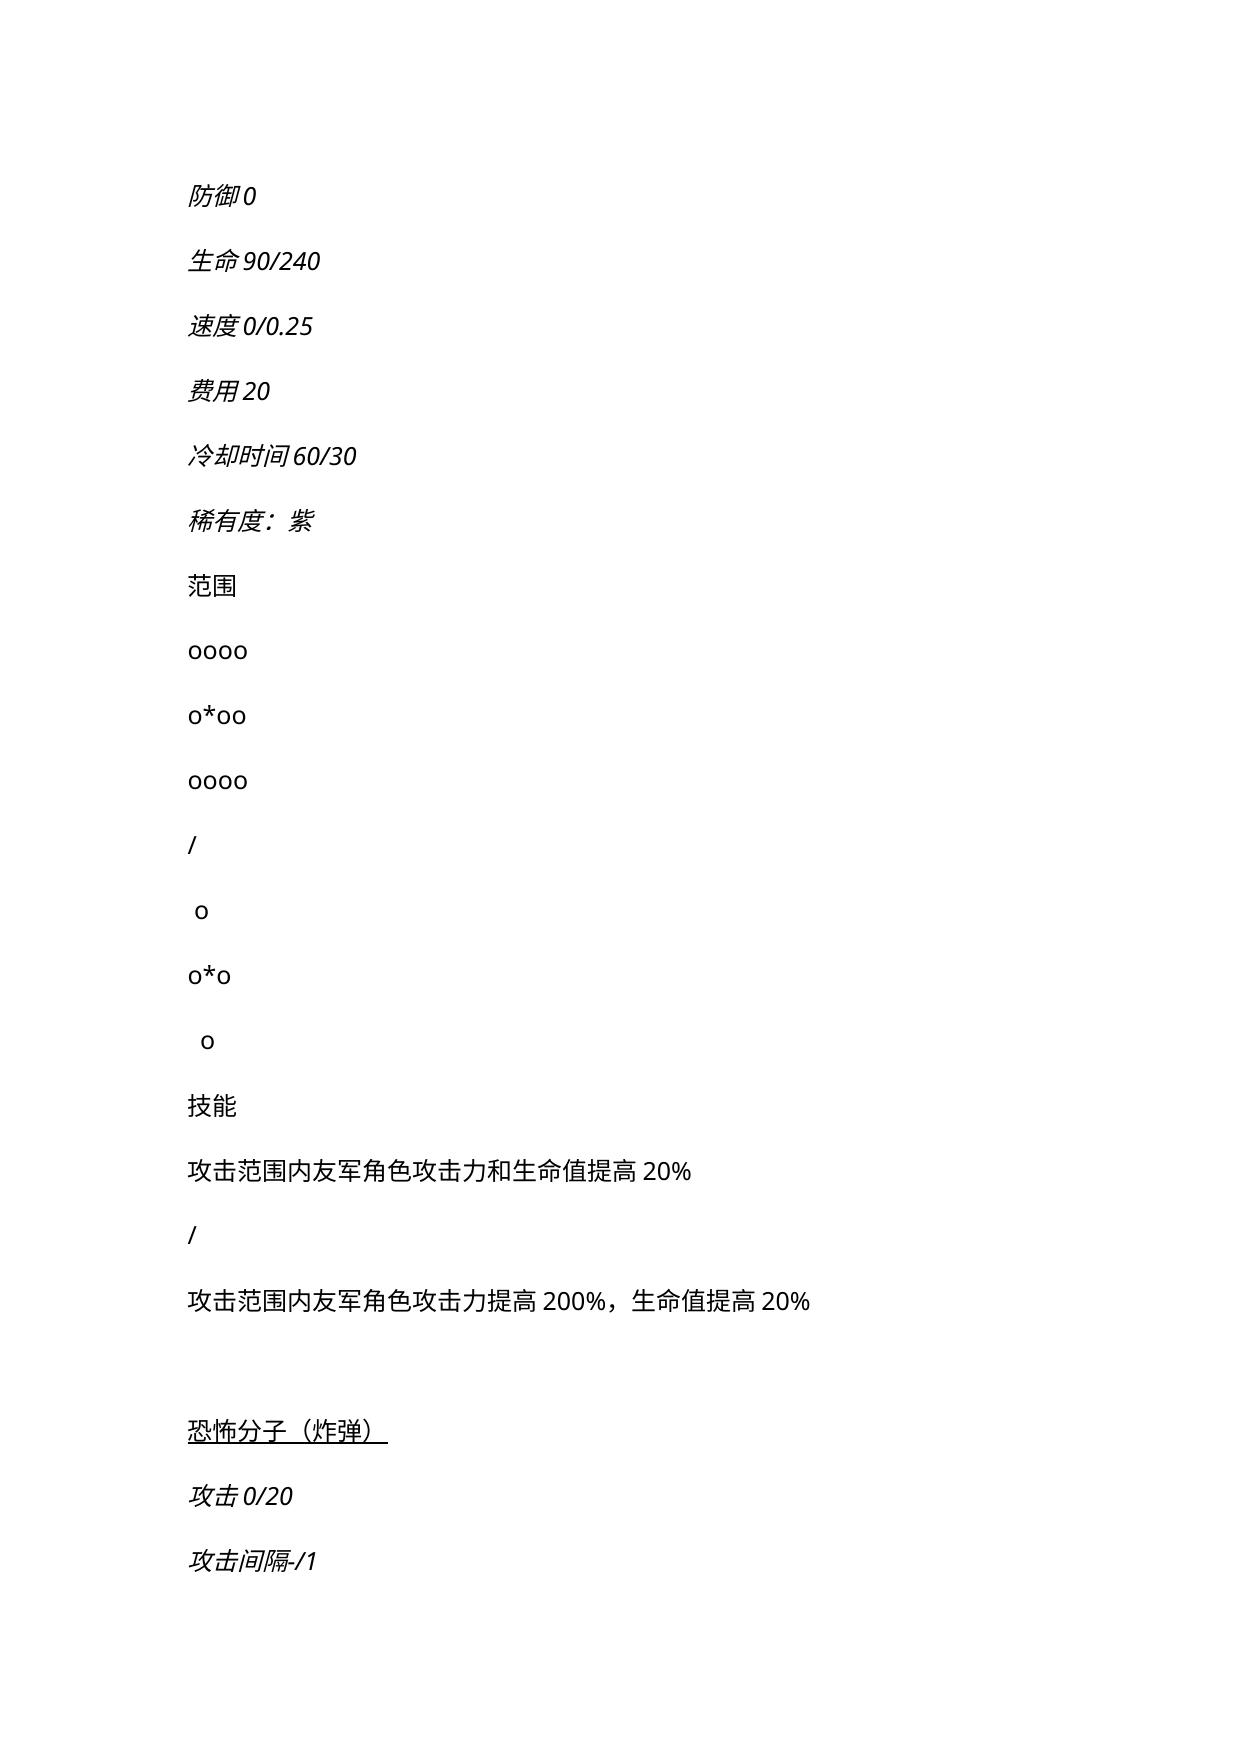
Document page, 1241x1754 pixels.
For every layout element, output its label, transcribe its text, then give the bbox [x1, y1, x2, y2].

text 生命90/240 [187, 227, 1053, 292]
text 防御0 [187, 162, 1053, 227]
text 费用20 [187, 357, 1053, 422]
text o*oo [187, 682, 1053, 747]
text / [187, 1202, 1053, 1267]
text o [187, 877, 1053, 942]
text 攻击间隔-/1 [187, 1527, 1053, 1592]
text o [187, 1007, 1053, 1072]
text oooo [187, 747, 1053, 812]
text oooo [187, 617, 1053, 682]
text 攻击范围内友军角色攻击力和生命值提高20% [187, 1137, 1053, 1202]
text / [187, 812, 1053, 877]
text o*o [187, 942, 1053, 1007]
text 稀有度：紫 [187, 487, 1053, 552]
text 攻击范围内友军角色攻击力提高200%，生命值提高20% [187, 1267, 1053, 1332]
text 恐怖分子（炸弹） [187, 1397, 1053, 1462]
text 范围 [187, 552, 1053, 617]
text 攻击0/20 [187, 1462, 1053, 1527]
text 冷却时间60/30 [187, 422, 1053, 487]
text 速度0/0.25 [187, 292, 1053, 357]
text 技能 [187, 1072, 1053, 1137]
